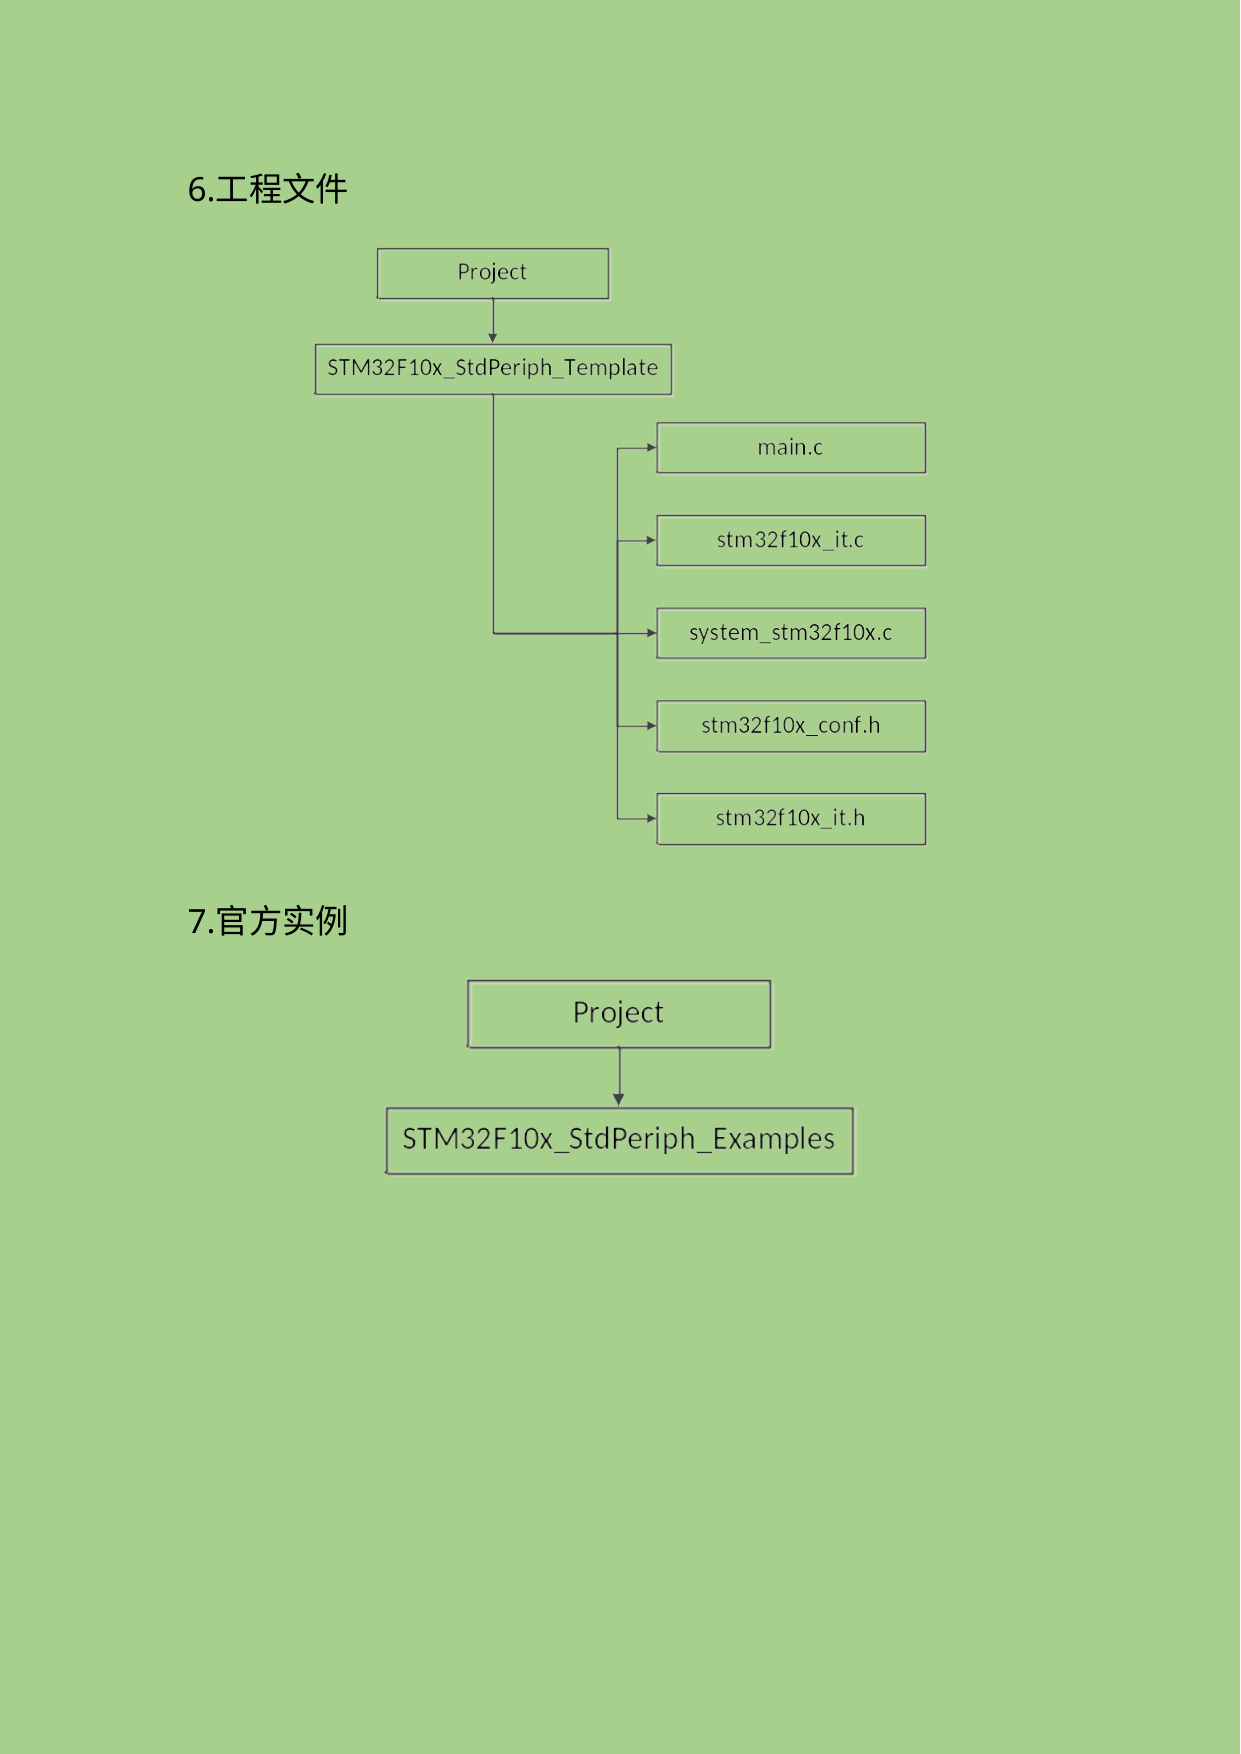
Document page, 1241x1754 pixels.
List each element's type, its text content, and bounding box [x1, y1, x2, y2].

subtitle 6.工程文件 [187, 154, 1053, 219]
subtitle 7.官方实例 [187, 887, 1053, 952]
